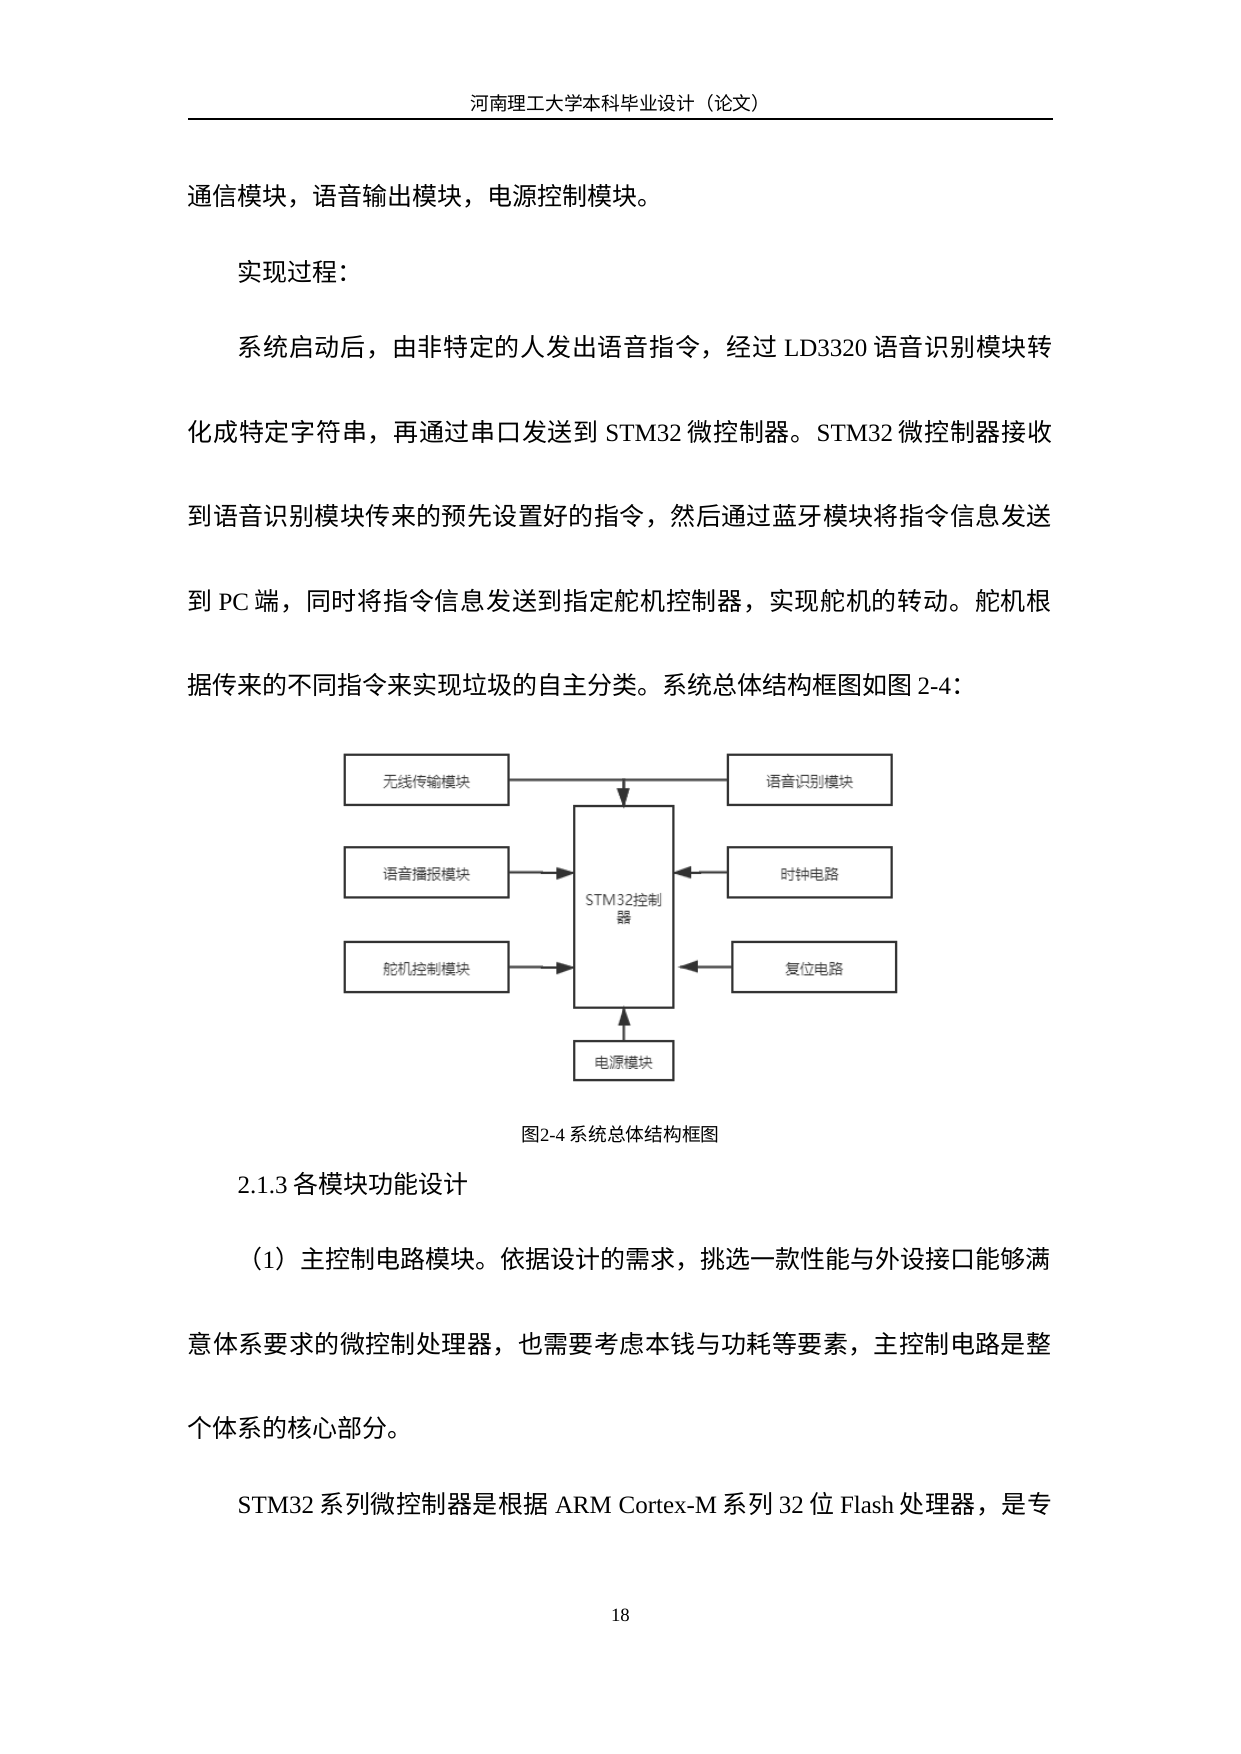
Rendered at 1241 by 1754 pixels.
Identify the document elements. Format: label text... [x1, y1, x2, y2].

text 实现过程： [187, 238, 1053, 303]
subtitle 各模块功能设计 [187, 1150, 1053, 1215]
text STM32系列微控制器是根据ARM Cortex-M系列32位Flash处理器，是专为性能要求高、成本低、功耗低的嵌入式使用设计的。STM32系列微型控制器，具有性能高、响应及时、低功耗与低电压操作等特性，集成度比较高且容易开发，在中小型设备中使用广泛，比较合适用在微型仪器、仪表等其他电子产品。 [187, 1470, 1053, 1535]
picture [317, 727, 923, 1108]
text （1）主控制电路模块。依据设计的需求，挑选一款性能与外设接口能够满意体系要求的微控制处理器，也需要考虑本钱与功耗等要素，主控制电路是整个体系的核心部分。 [187, 1226, 1053, 1459]
text 本系统包括：单片机最小系统模块，语音识别模块，舵机控制模块，无线通信模块，语音输出模块，电源控制模块。 [187, 162, 1053, 227]
text 系统启动后，由非特定的人发出语音指令，经过LD3320语音识别模块转化成特定字符串，再通过串口发送到STM32微控制器。STM32微控制器接收到语音识别模块传来的预先设置好的指令，然后通过蓝牙模块将指令信息发送到PC端，同时将指令信息发送到指定舵机控制器，实现舵机的转动。舵机根据传来的不同指令来实现垃圾的自主分类。系统总体结构框图如图2-1： [187, 313, 1053, 716]
